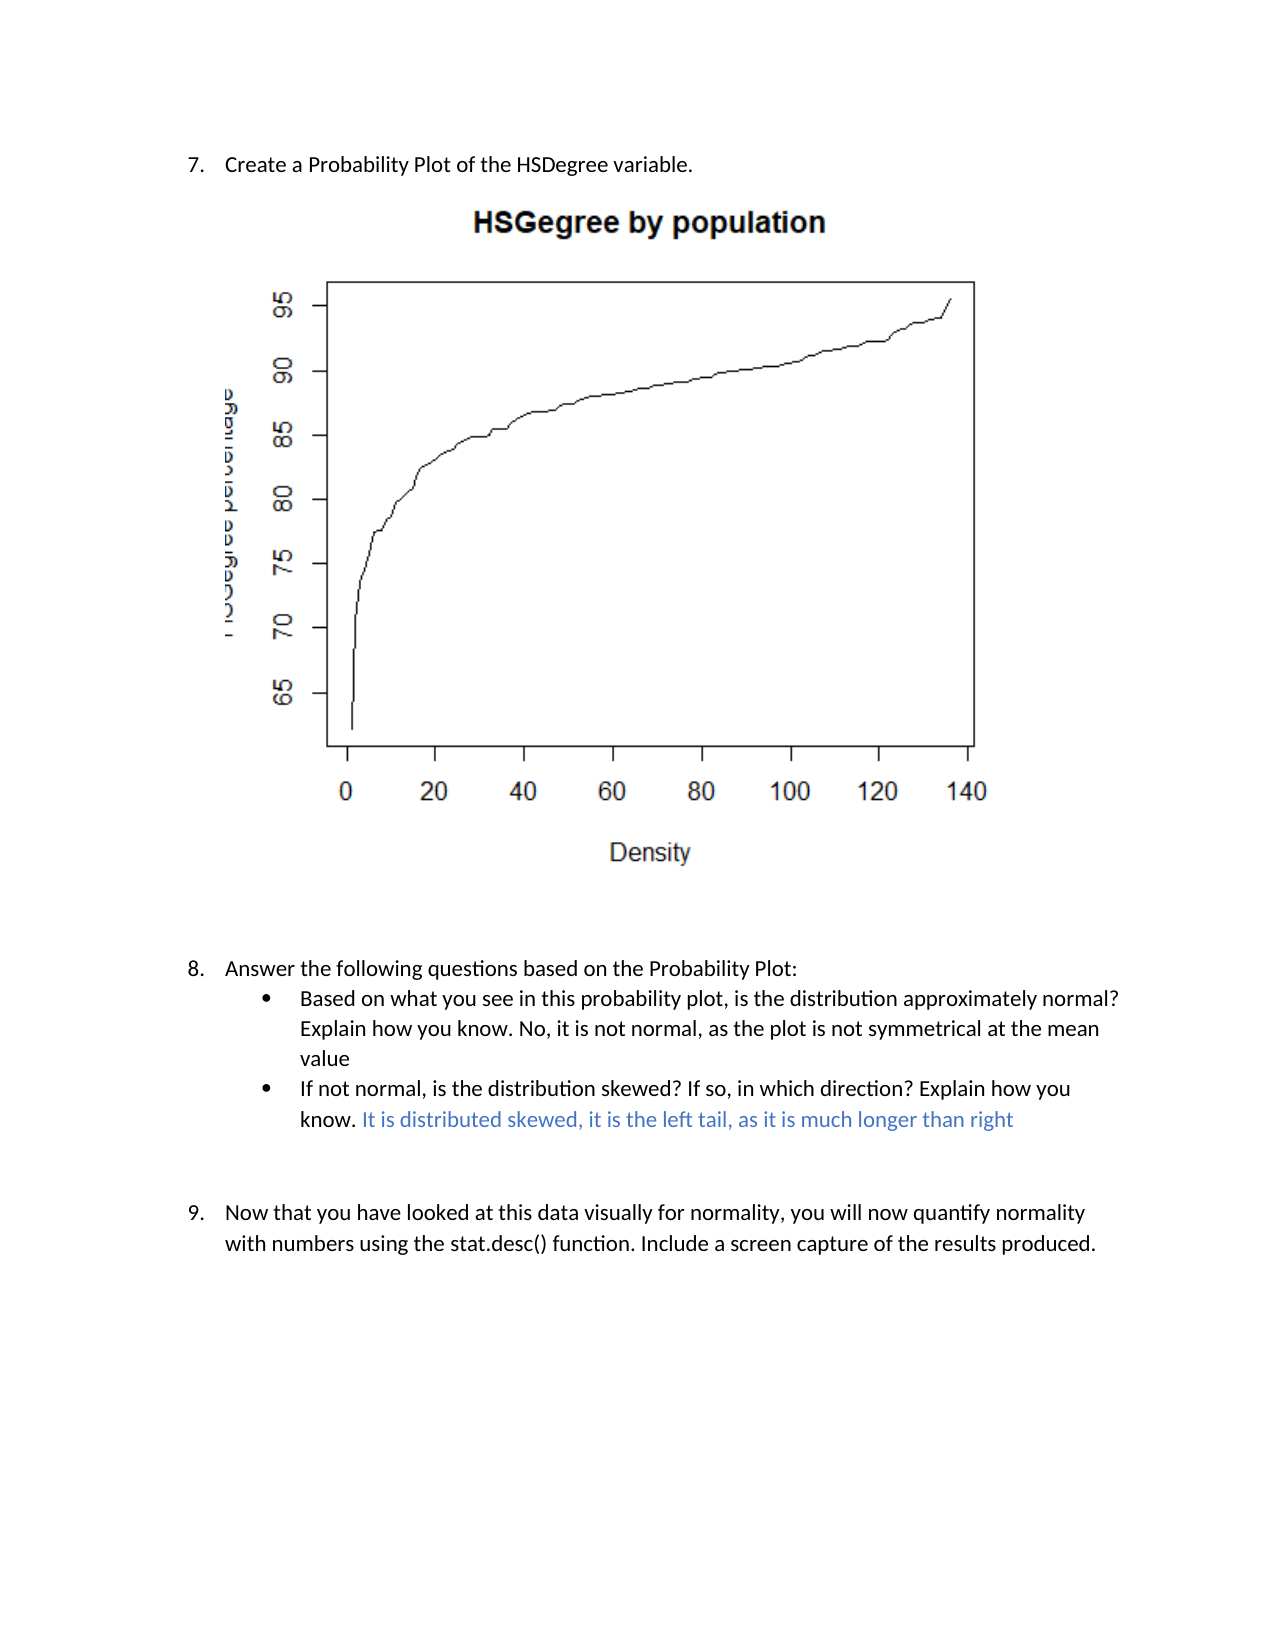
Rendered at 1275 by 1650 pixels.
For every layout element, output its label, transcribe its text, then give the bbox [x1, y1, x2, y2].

list Answer the following questions based on the Probability Plot: [187, 954, 1125, 982]
picture [225, 180, 1033, 888]
list Based on what you see in this probability plot, is the distribution approximately normal? Explain how you know. No, it is not normal, as the plot is not symmetrical at the mean value [262, 984, 1125, 1072]
list If not normal, is the distribution skewed? If so, in which direction? Explain how you know. It is distributed skewed, it is the left tail, as it is much longer than right [262, 1074, 1125, 1133]
